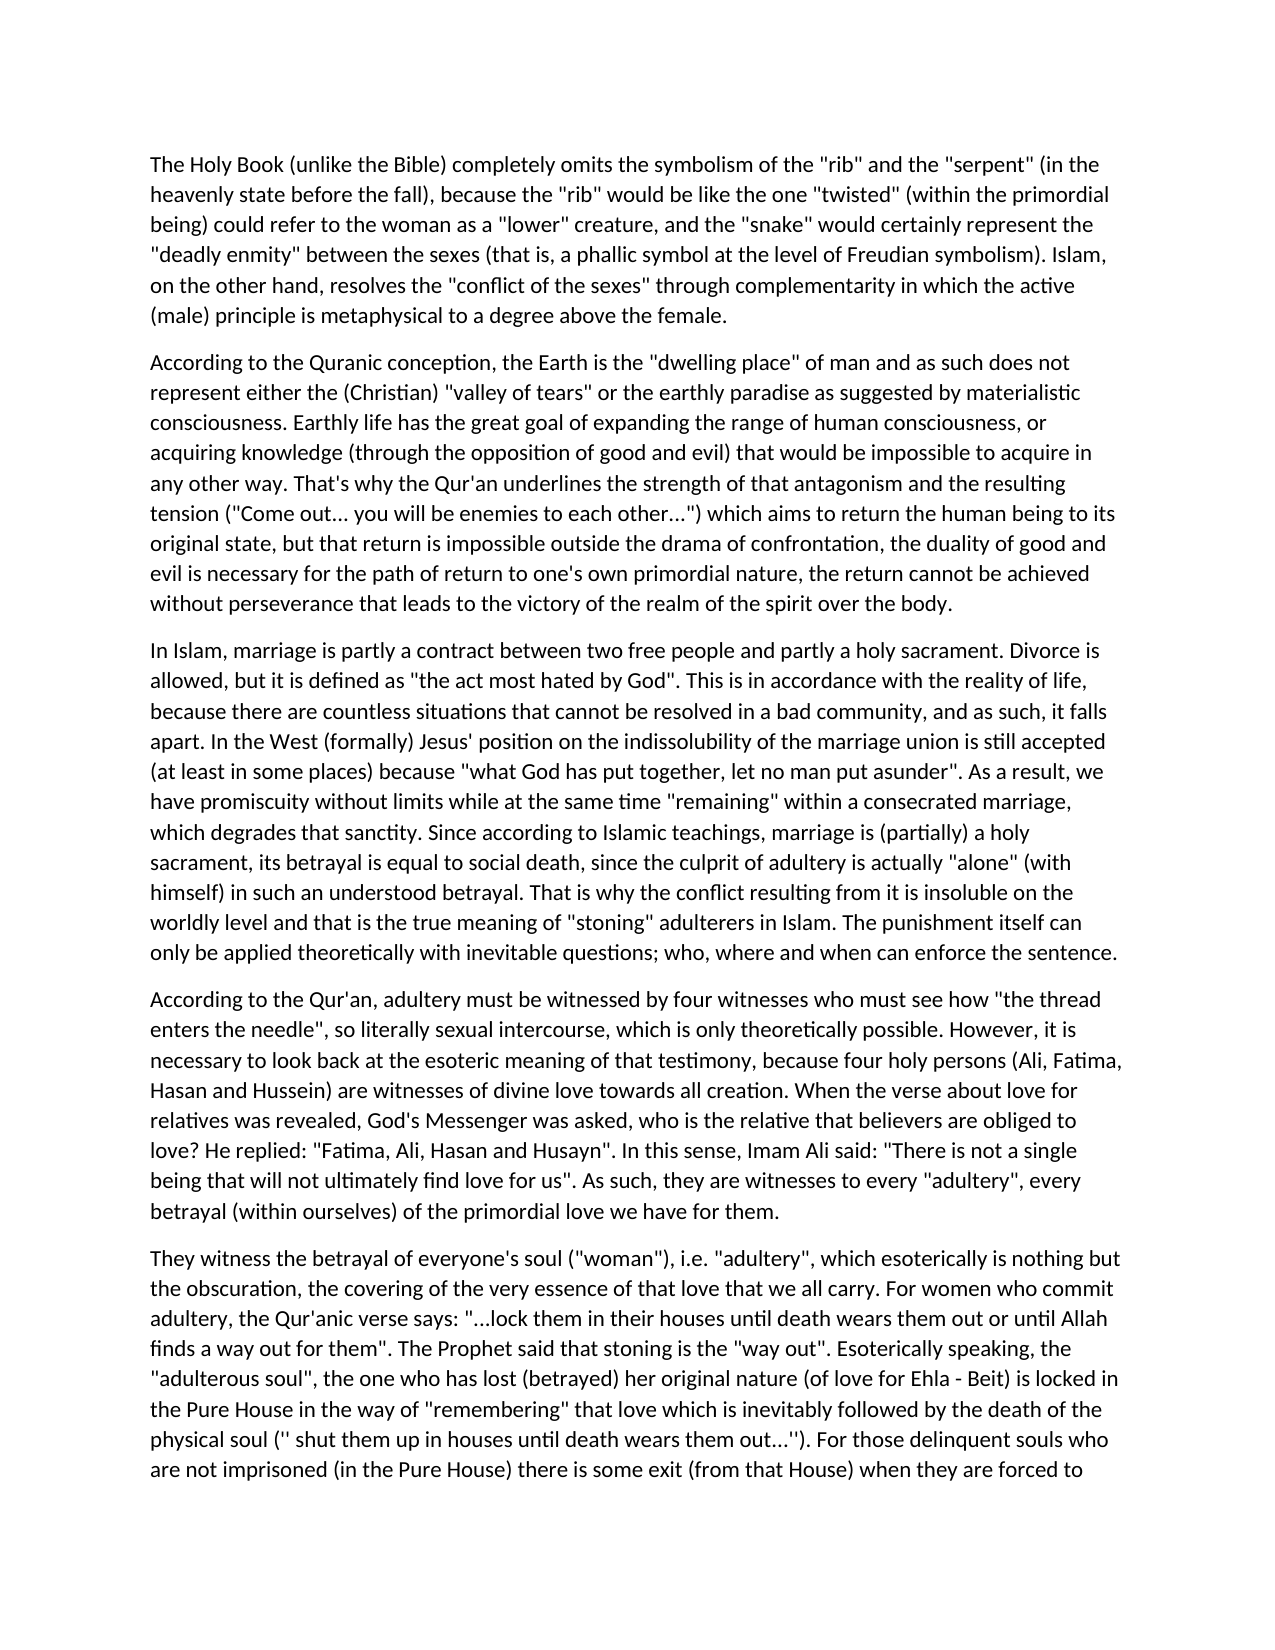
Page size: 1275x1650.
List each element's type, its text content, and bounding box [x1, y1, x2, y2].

text In Islam, marriage is partly a contract between two free people and partly a holy sacrament. Divorce is allowed, but it is defined as "the act most hated by God". This is in accordance with the reality of life, because there are countless situations that cannot be resolved in a bad community, and as such, it falls apart. In the West (formally) Jesus' position on the indissolubility of the marriage union is still accepted (at least in some places) because "what God has put together, let no man put asunder". As a result, we have promiscuity without limits while at the same time "remaining" within a consecrated marriage, which degrades that sanctity. Since according to Islamic teachings, marriage is (partially) a holy sacrament, its betrayal is equal to social death, since the culprit of adultery is actually "alone" (with himself) in such an understood betrayal. That is why the conflict resulting from it is insoluble on the worldly level and that is the true meaning of "stoning" adulterers in Islam. The punishment itself can only be applied theoretically with inevitable questions; who, where and when can enforce the sentence. [150, 636, 1125, 967]
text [150, 1244, 1125, 1483]
text According to the Quranic conception, the Earth is the "dwelling place" of man and as such does not represent either the (Christian) "valley of tears" or the earthly paradise as suggested by materialistic consciousness. Earthly life has the great goal of expanding the range of human consciousness, or acquiring knowledge (through the opposition of good and evil) that would be impossible to acquire in any other way. That's why the Qur'an underlines the strength of that antagonism and the resulting tension ("Come out... you will be enemies to each other...") which aims to return the human being to its original state, but that return is impossible outside the drama of confrontation, the duality of good and evil is necessary for the path of return to one's own primordial nature, the return cannot be achieved without perseverance that leads to the victory of the realm of the spirit over the body. [150, 348, 1125, 618]
text According to the Qur'an, adultery must be witnessed by four witnesses who must see how "the thread enters the needle", so literally sexual intercourse, which is only theoretically possible. However, it is necessary to look back at the esoteric meaning of that testimony, because four holy persons (Ali, Fatima, Hasan and Hussein) are witnesses of divine love towards all creation. When the verse about love for relatives was revealed, God's Messenger was asked, who is the relative that believers are obliged to love? He replied: "Fatima, Ali, Hasan and Husayn". In this sense, Imam Ali said: "There is not a single being that will not ultimately find love for us". As such, they are witnesses to every "adultery", every betrayal (within ourselves) of the primordial love we have for them. [150, 985, 1125, 1225]
text The Holy Book (unlike the Bible) completely omits the symbolism of the "rib" and the "serpent" (in the heavenly state before the fall), because the "rib" would be like the one "twisted" (within the primordial being) could refer to the woman as a "lower" creature, and the "snake" would certainly represent the "deadly enmity" between the sexes (that is, a phallic symbol at the level of Freudian symbolism). Islam, on the other hand, resolves the "conflict of the sexes" through complementarity in which the active (male) principle is metaphysical to a degree above the female. [150, 150, 1125, 329]
